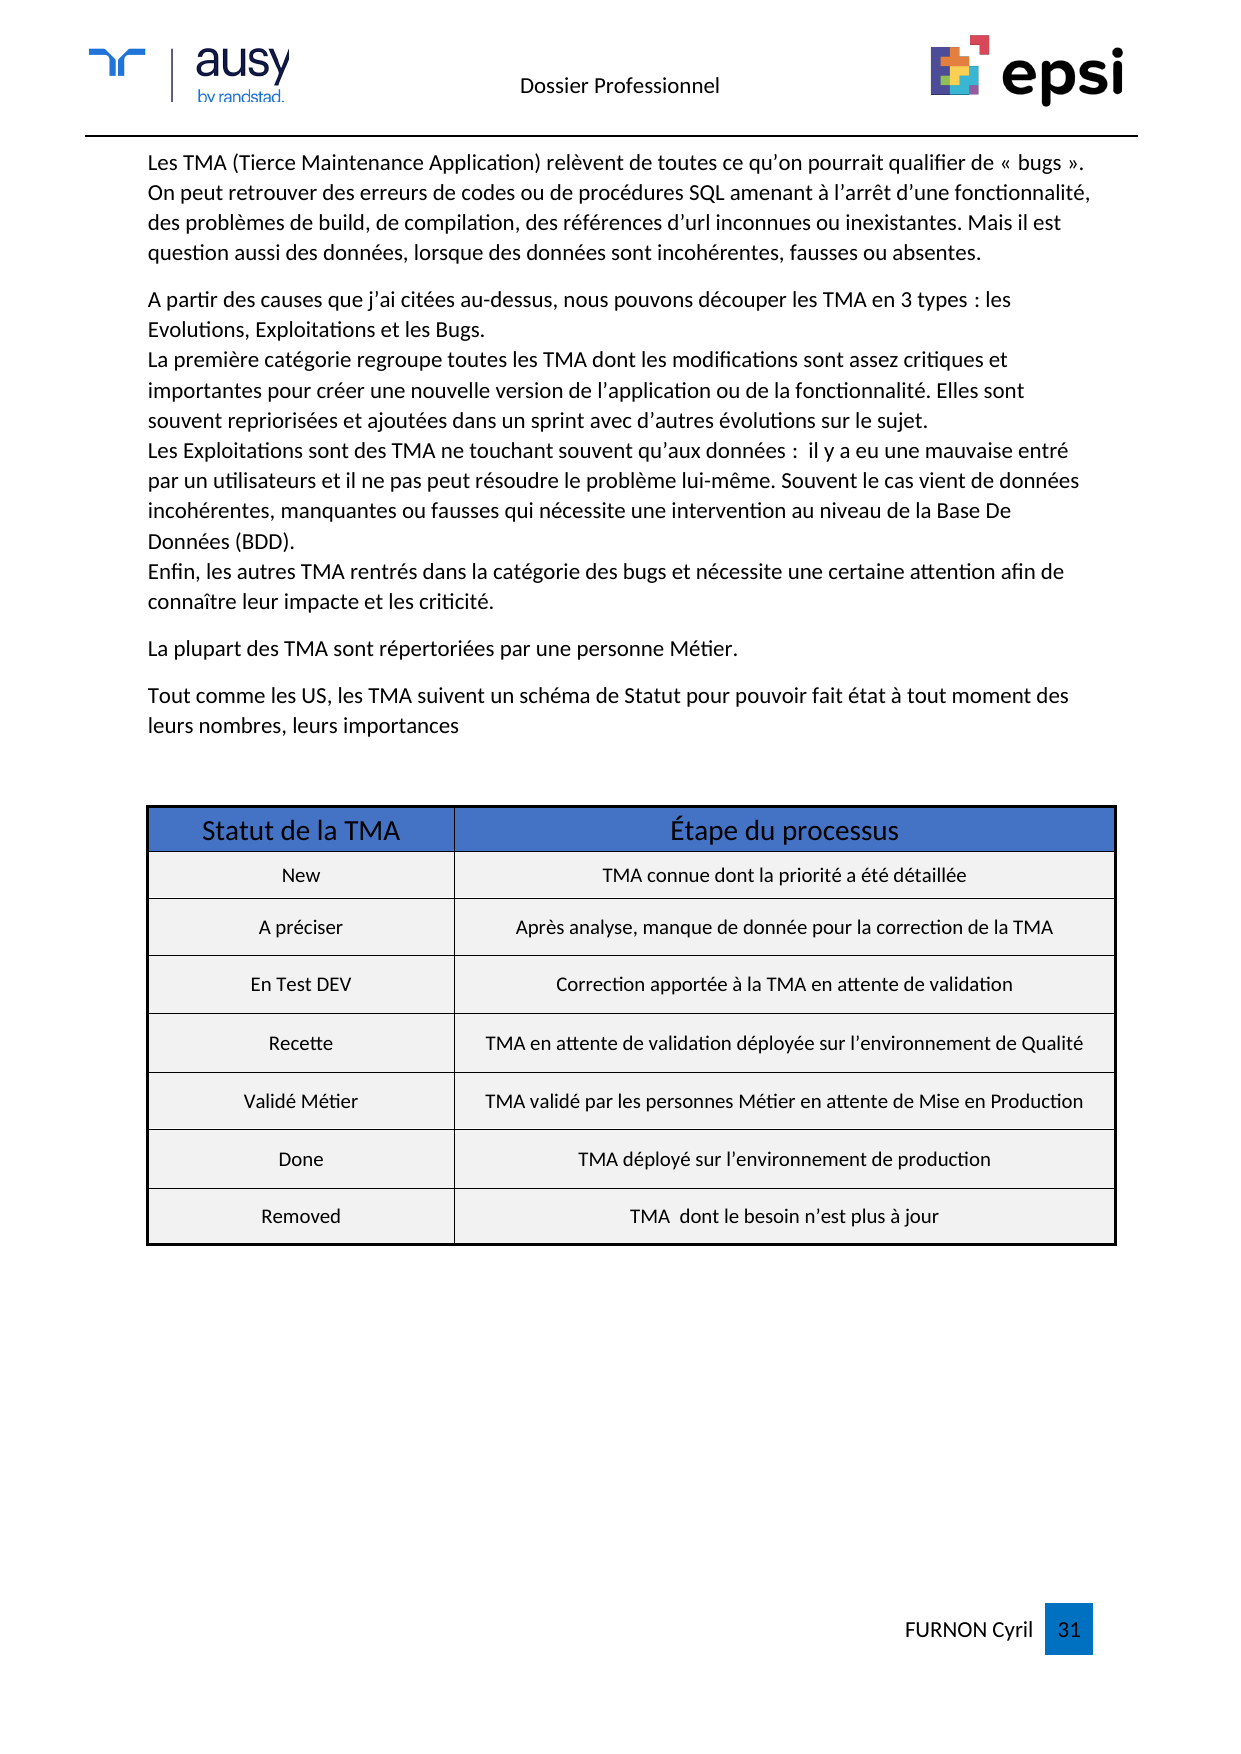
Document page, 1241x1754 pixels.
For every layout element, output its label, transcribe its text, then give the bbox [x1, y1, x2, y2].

table_cell TMA connue dont la priorité a été détaillée [455, 852, 1114, 897]
table_cell Removed [149, 1189, 454, 1243]
table_cell TMA dont le besoin n’est plus à jour [455, 1189, 1114, 1243]
table_cell Correction apportée à la TMA en attente de validation [455, 956, 1114, 1013]
table_cell New [149, 852, 454, 897]
table_header Statut de la TMA [149, 808, 454, 851]
text A partir des causes que j’ai citées au-dessus, nous pouvons découper les TMA en 3 types : les Evolutions, Exploitations et les Bugs. La première catégorie regroupe toutes les TMA dont les modifications sont assez critiques et importantes pour créer une nouvelle version de l’application ou de la fonctionnalité. Elles sont souvent repriorisées et ajoutées dans un sprint avec d’autres évolutions sur le sujet. Les Exploitations sont des TMA ne touchant souvent qu’aux données : il y a eu une mauvaise entré par un utilisateurs et il ne pas peut résoudre le problème lui-même. Souvent le cas vient de données incohérentes, manquantes ou fausses qui nécessite une intervention au niveau de la Base De Données (BDD). Enfin, les autres TMA rentrés dans la catégorie des bugs et nécessite une certaine attention afin de connaître leur impacte et les criticité. [148, 285, 1093, 615]
table_cell TMA déployé sur l’environnement de production [455, 1130, 1114, 1188]
table_cell Après analyse, manque de donnée pour la correction de la TMA [455, 899, 1114, 955]
picture [88, 48, 289, 102]
table_cell TMA validé par les personnes Métier en attente de Mise en Production [455, 1073, 1114, 1128]
text Tout comme les US, les TMA suivent un schéma de Statut pour pouvoir fait état à tout moment des leurs nombres, leurs importances [148, 681, 1093, 739]
table_cell En Test DEV [149, 956, 454, 1013]
table_cell TMA en attente de validation déployée sur l’environnement de Qualité [455, 1014, 1114, 1072]
table_header Étape du processus [455, 808, 1114, 851]
table_cell Recette [149, 1014, 454, 1072]
text La plupart des TMA sont répertoriées par une personne Métier. [148, 634, 1093, 662]
table_cell Validé Métier [149, 1073, 454, 1128]
table_cell Done [149, 1130, 454, 1188]
table_cell A préciser [149, 899, 454, 955]
text Les TMA (Tierce Maintenance Application) relèvent de toutes ce qu’on pourrait qualifier de « bugs ». On peut retrouver des erreurs de codes ou de procédures SQL amenant à l’arrêt d’une fonctionnalité, des problèmes de build, de compilation, des références d’url inconnues ou inexistantes. Mais il est question aussi des données, lorsque des données sont incohérentes, fausses ou absentes. [148, 148, 1093, 266]
